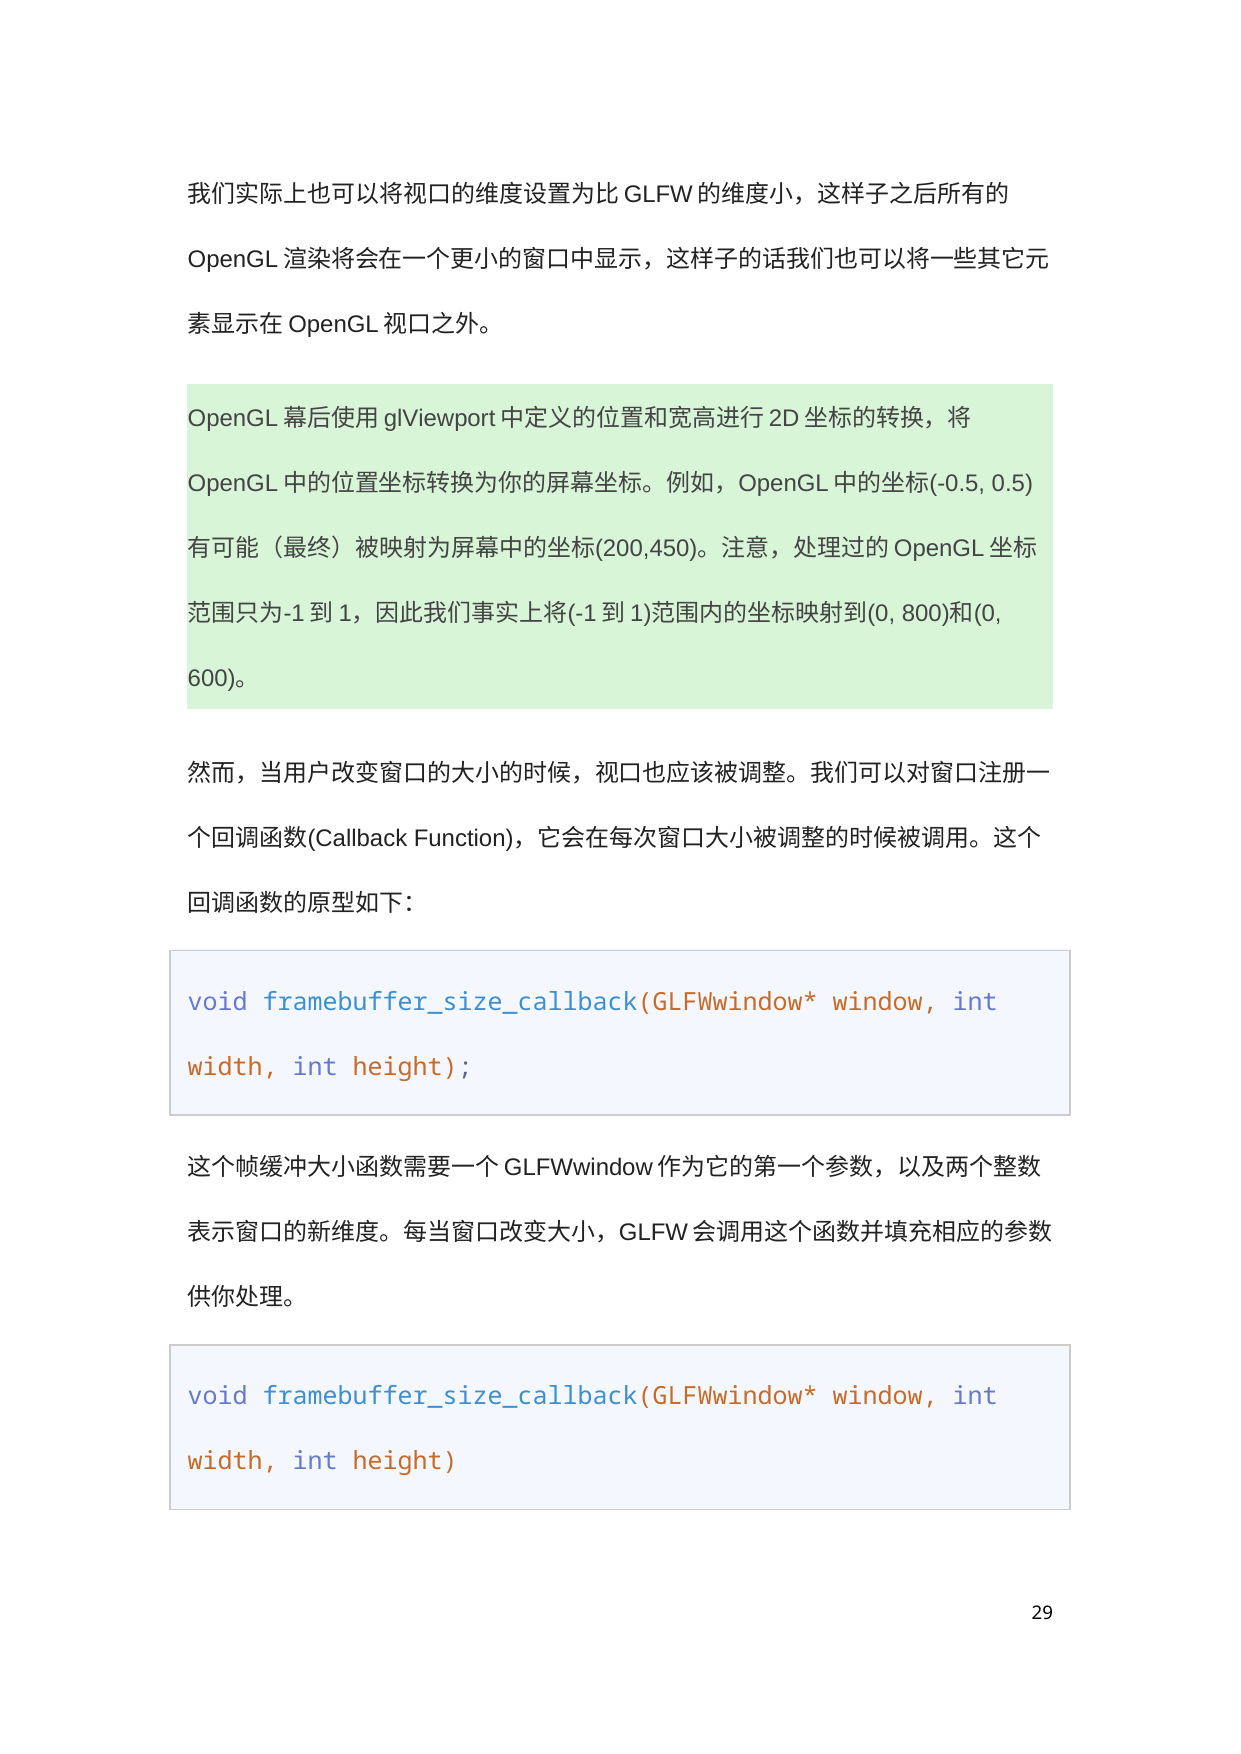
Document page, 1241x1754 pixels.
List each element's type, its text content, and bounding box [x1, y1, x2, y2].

text 我们实际上也可以将视口的维度设置为比GLFW的维度小，这样子之后所有的OpenGL渲染将会在一个更小的窗口中显示，这样子的话我们也可以将一些其它元素显示在OpenGL视口之外。 [187, 160, 1053, 355]
text void framebuffer_size_callback(GLFWwindow* window, int width, int height) [171, 1346, 1069, 1509]
text 这个帧缓冲大小函数需要一个GLFWwindow作为它的第一个参数，以及两个整数表示窗口的新维度。每当窗口改变大小，GLFW会调用这个函数并填充相应的参数供你处理。 [187, 1132, 1053, 1327]
text void framebuffer_size_callback(GLFWwindow* window, int width, int height); [171, 951, 1069, 1114]
text OpenGL幕后使用glViewport中定义的位置和宽高进行2D坐标的转换，将OpenGL中的位置坐标转换为你的屏幕坐标。例如，OpenGL中的坐标(-0.5, 0.5)有可能（最终）被映射为屏幕中的坐标(200,450)。注意，处理过的OpenGL坐标范围只为-1到1，因此我们事实上将(-1到1)范围内的坐标映射到(0, 800)和(0, 600)。 [187, 384, 1053, 709]
text 然而，当用户改变窗口的大小的时候，视口也应该被调整。我们可以对窗口注册一个回调函数(Callback Function)，它会在每次窗口大小被调整的时候被调用。这个回调函数的原型如下： [187, 738, 1053, 933]
